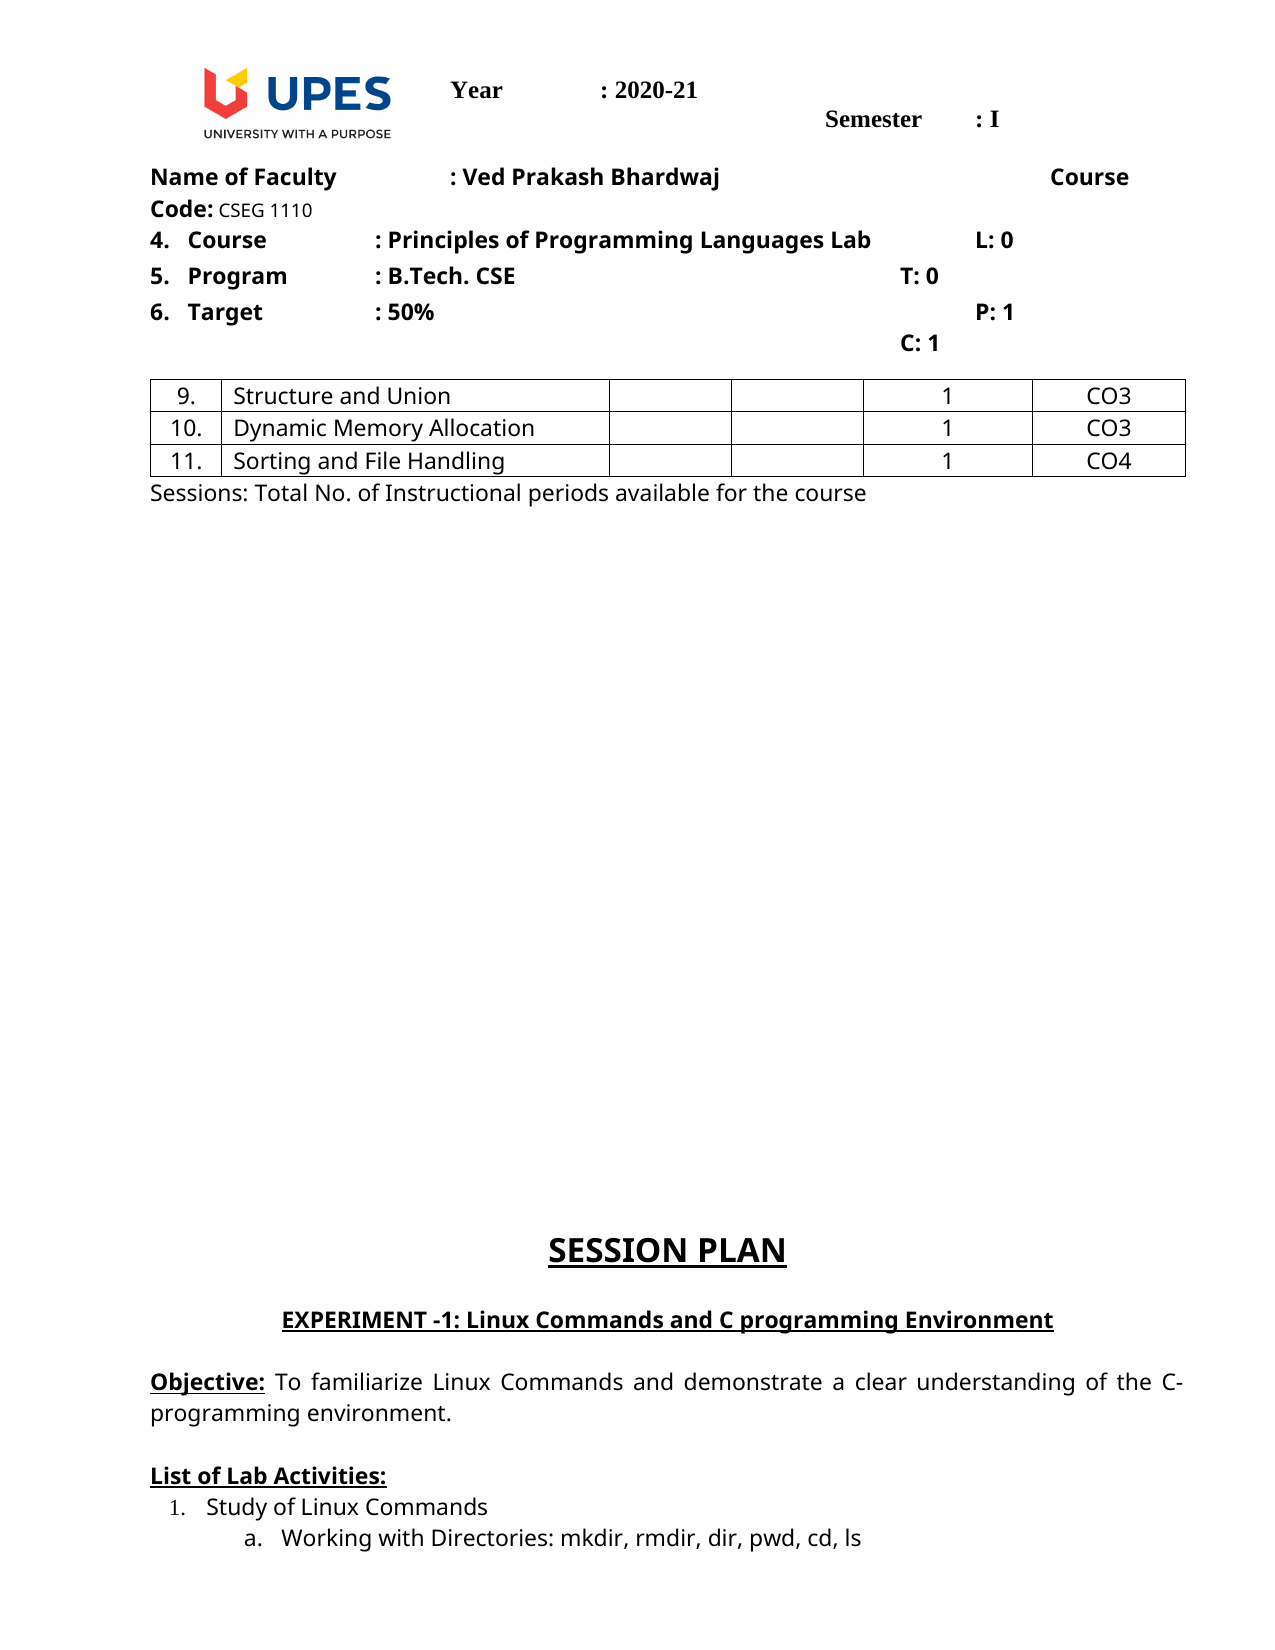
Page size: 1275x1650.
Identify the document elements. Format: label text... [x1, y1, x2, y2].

table_cell CO3 [1033, 412, 1185, 443]
table_cell 10. [151, 412, 221, 443]
table_cell [732, 445, 863, 476]
table_cell [732, 380, 863, 411]
list Study of Linux Commands [169, 1491, 1185, 1522]
table_cell [732, 412, 863, 443]
table_cell [610, 445, 731, 476]
table_cell Structure and Union [222, 380, 609, 411]
text List of Lab Activities: [150, 1460, 1185, 1491]
text SESSION PLAN [150, 1227, 1185, 1272]
table_cell Dynamic Memory Allocation [222, 412, 609, 443]
table_cell 1 [864, 412, 1032, 443]
table_cell 11. [151, 445, 221, 476]
text Objective: To familiarize Linux Commands and demonstrate a clear understanding of the C-programming environment. [150, 1366, 1185, 1428]
table_cell 1 [864, 445, 1032, 476]
picture [199, 63, 395, 143]
table_cell 9. [151, 380, 221, 411]
table_cell [610, 412, 731, 443]
table_cell [610, 380, 731, 411]
table_cell Sorting and File Handling [222, 445, 609, 476]
text EXPERIMENT -1: Linux Commands and C programming Environment [150, 1303, 1185, 1335]
table_cell CO4 [1033, 445, 1185, 476]
table_cell 1 [864, 380, 1032, 411]
list Working with Directories: mkdir, rmdir, dir, pwd, cd, ls [244, 1522, 1185, 1553]
text Sessions: Total No. of Instructional periods available for the course [150, 477, 1185, 508]
table_cell CO3 [1033, 380, 1185, 411]
